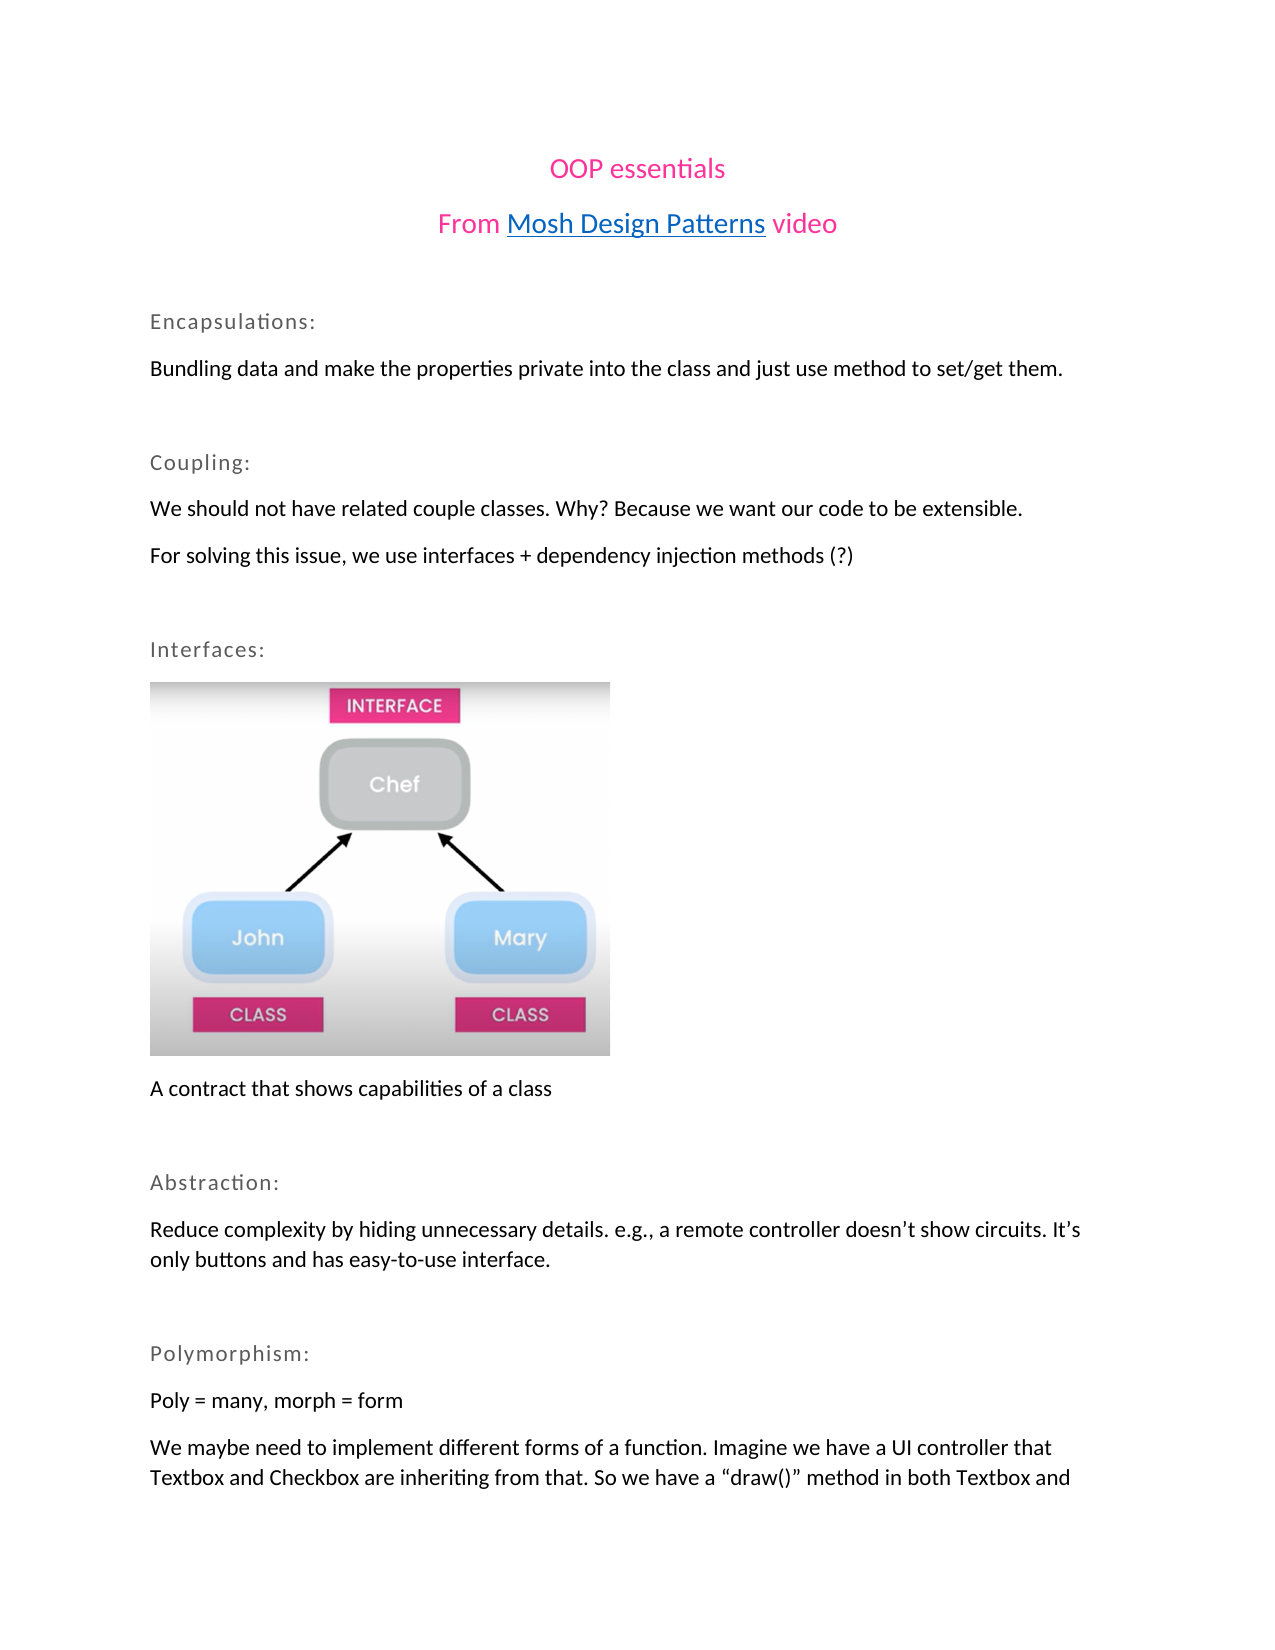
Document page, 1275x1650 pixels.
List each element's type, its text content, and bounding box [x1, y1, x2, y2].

text Reduce complexity by hiding unnecessary details. e.g., a remote controller doesn’t show circuits. It’s only buttons and has easy-to-use interface. [150, 1215, 1125, 1273]
picture [150, 682, 611, 1056]
text From Mosh Design Patterns video [150, 205, 1125, 241]
text A contract that shows capabilities of a class [150, 1074, 1125, 1102]
text We should not have related couple classes. Why? Because we want our code to be extensible. [150, 494, 1125, 523]
text For solving this issue, we use interfaces + dependency injection methods (?) [150, 541, 1125, 569]
subtitle Abstraction: [150, 1168, 1125, 1196]
text Bundling data and make the properties private into the class and just use method to set/get them. [150, 354, 1125, 382]
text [150, 1433, 1125, 1491]
subtitle Coupling: [150, 448, 1125, 476]
text OOP essentials [150, 150, 1125, 186]
subtitle Polymorphism: [150, 1339, 1125, 1367]
text Poly = many, morph = form [150, 1386, 1125, 1414]
subtitle Interfaces: [150, 635, 1125, 663]
subtitle Encapsulations: [150, 307, 1125, 335]
